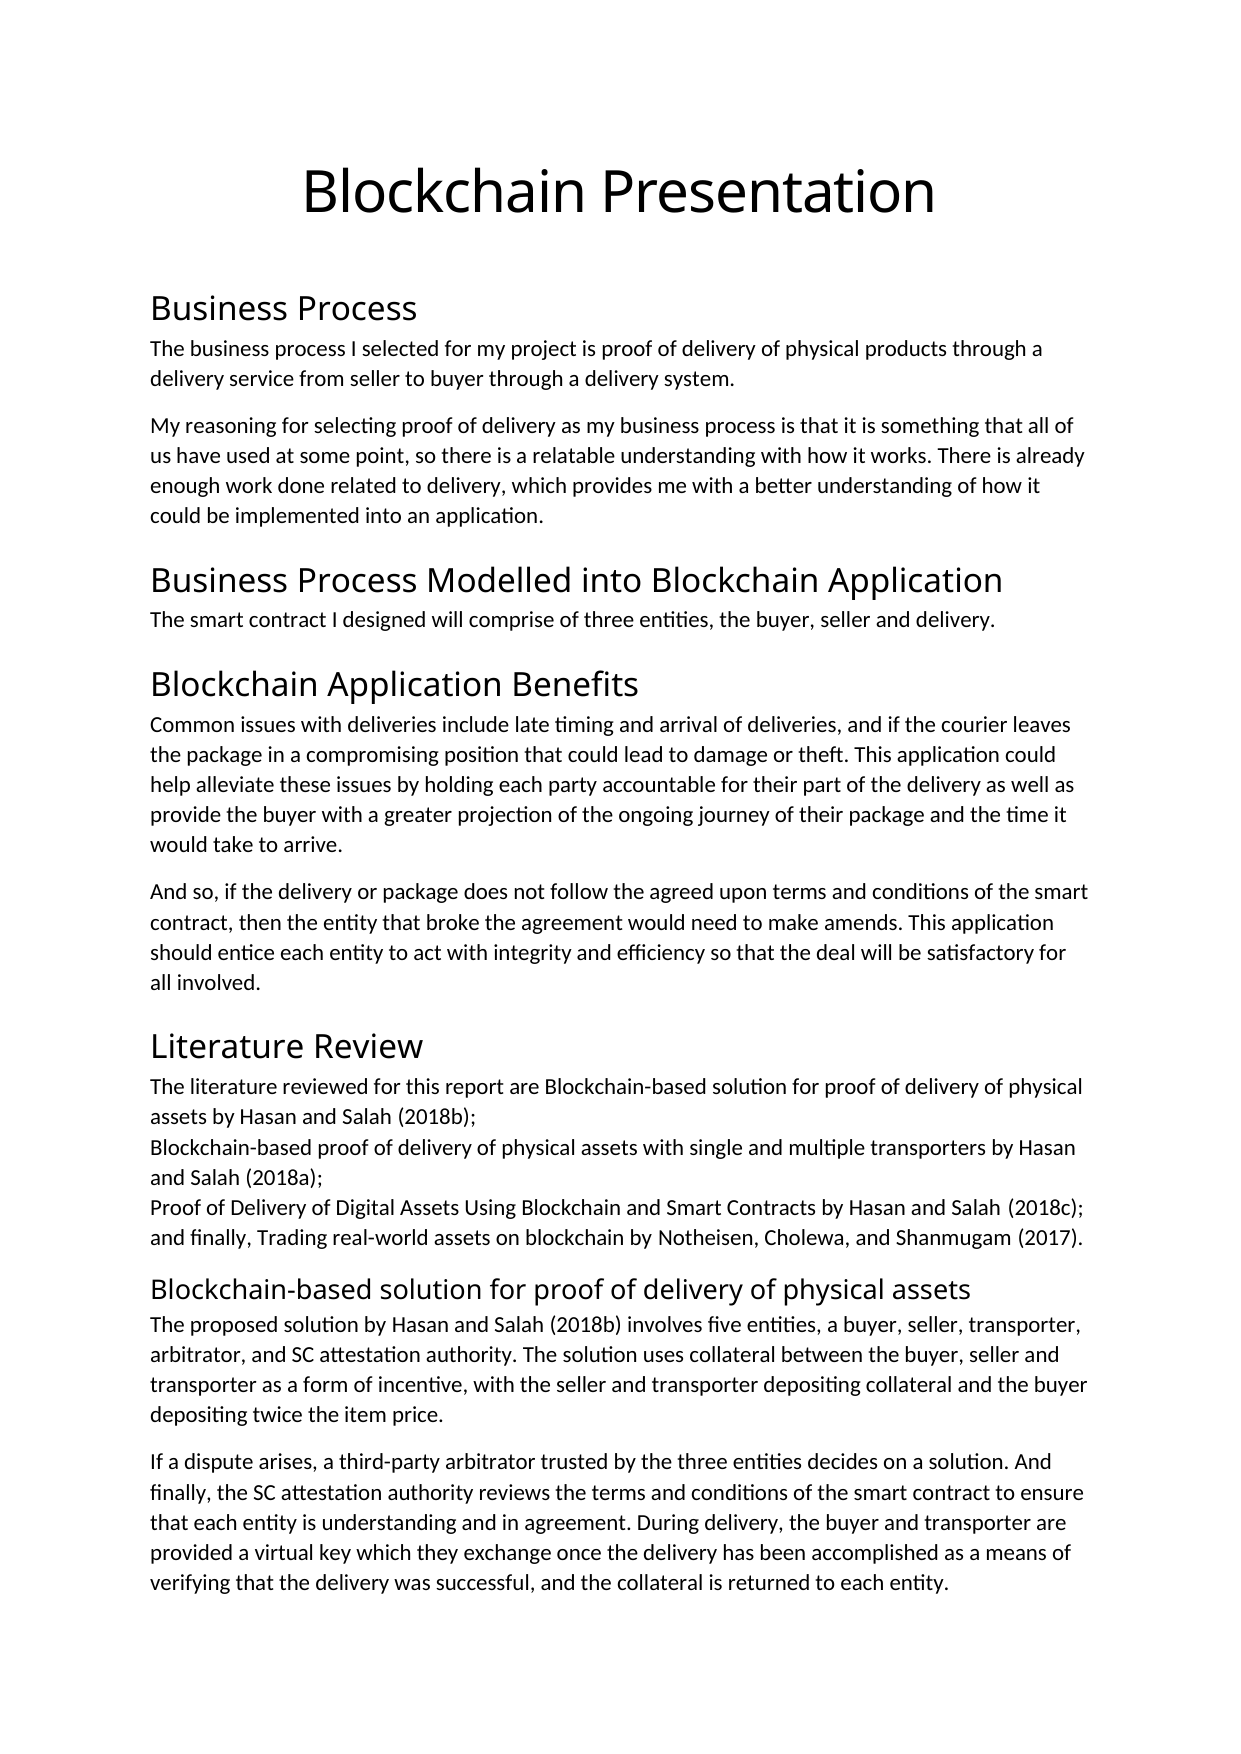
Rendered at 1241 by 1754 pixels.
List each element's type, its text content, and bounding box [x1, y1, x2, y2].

text The literature reviewed for this report are Blockchain-based solution for proof of delivery of physical assets by Hasan and Salah (2018b); Blockchain-based proof of delivery of physical assets with single and multiple transporters by Hasan and Salah (2018a); Proof of Delivery of Digital Assets Using Blockchain and Smart Contracts by Hasan and Salah (2018c); and finally, Trading real-world assets on blockchain by Notheisen, Cholewa, and Shanmugam (2017). [150, 1072, 1090, 1251]
subtitle Blockchain Application Benefits [150, 661, 1090, 706]
text The smart contract I designed will comprise of three entities, the buyer, seller and delivery. [150, 606, 1090, 633]
subtitle Literature Review [150, 1023, 1090, 1069]
text The proposed solution by Hasan and Salah (2018b) involves five entities, a buyer, seller, transporter, arbitrator, and SC attestation authority. The solution uses collateral between the buyer, seller and transporter as a form of incentive, with the seller and transporter depositing collateral and the buyer depositing twice the item price. [150, 1310, 1090, 1428]
text If a dispute arises, a third-party arbitrator trusted by the three entities decides on a solution. And finally, the SC attestation authority reviews the terms and conditions of the smart contract to ensure that each entity is understanding and in agreement. During delivery, the buyer and transporter are provided a virtual key which they exchange once the delivery has been accomplished as a means of verifying that the delivery was successful, and the collateral is returned to each entity. [150, 1447, 1090, 1596]
text My reasoning for selecting proof of delivery as my business process is that it is something that all of us have used at some point, so there is a relatable understanding with how it works. There is already enough work done related to delivery, which provides me with a better understanding of how it could be implemented into an application. [150, 411, 1090, 529]
subtitle Business Process Modelled into Blockchain Application [150, 557, 1090, 602]
subtitle Business Process [150, 285, 1090, 330]
subtitle Blockchain-based solution for proof of delivery of physical assets [150, 1270, 1090, 1307]
title Blockchain Presentation [150, 150, 1090, 229]
text And so, if the delivery or package does not follow the agreed upon terms and conditions of the smart contract, then the entity that broke the agreement would need to make amends. This application should entice each entity to act with integrity and efficiency so that the deal will be satisfactory for all involved. [150, 877, 1090, 996]
text Common issues with deliveries include late timing and arrival of deliveries, and if the courier leaves the package in a compromising position that could lead to damage or theft. This application could help alleviate these issues by holding each party accountable for their part of the delivery as well as provide the buyer with a greater projection of the ongoing journey of their package and the time it would take to arrive. [150, 710, 1090, 858]
text The business process I selected for my project is proof of delivery of physical products through a delivery service from seller to buyer through a delivery system. [150, 334, 1090, 392]
